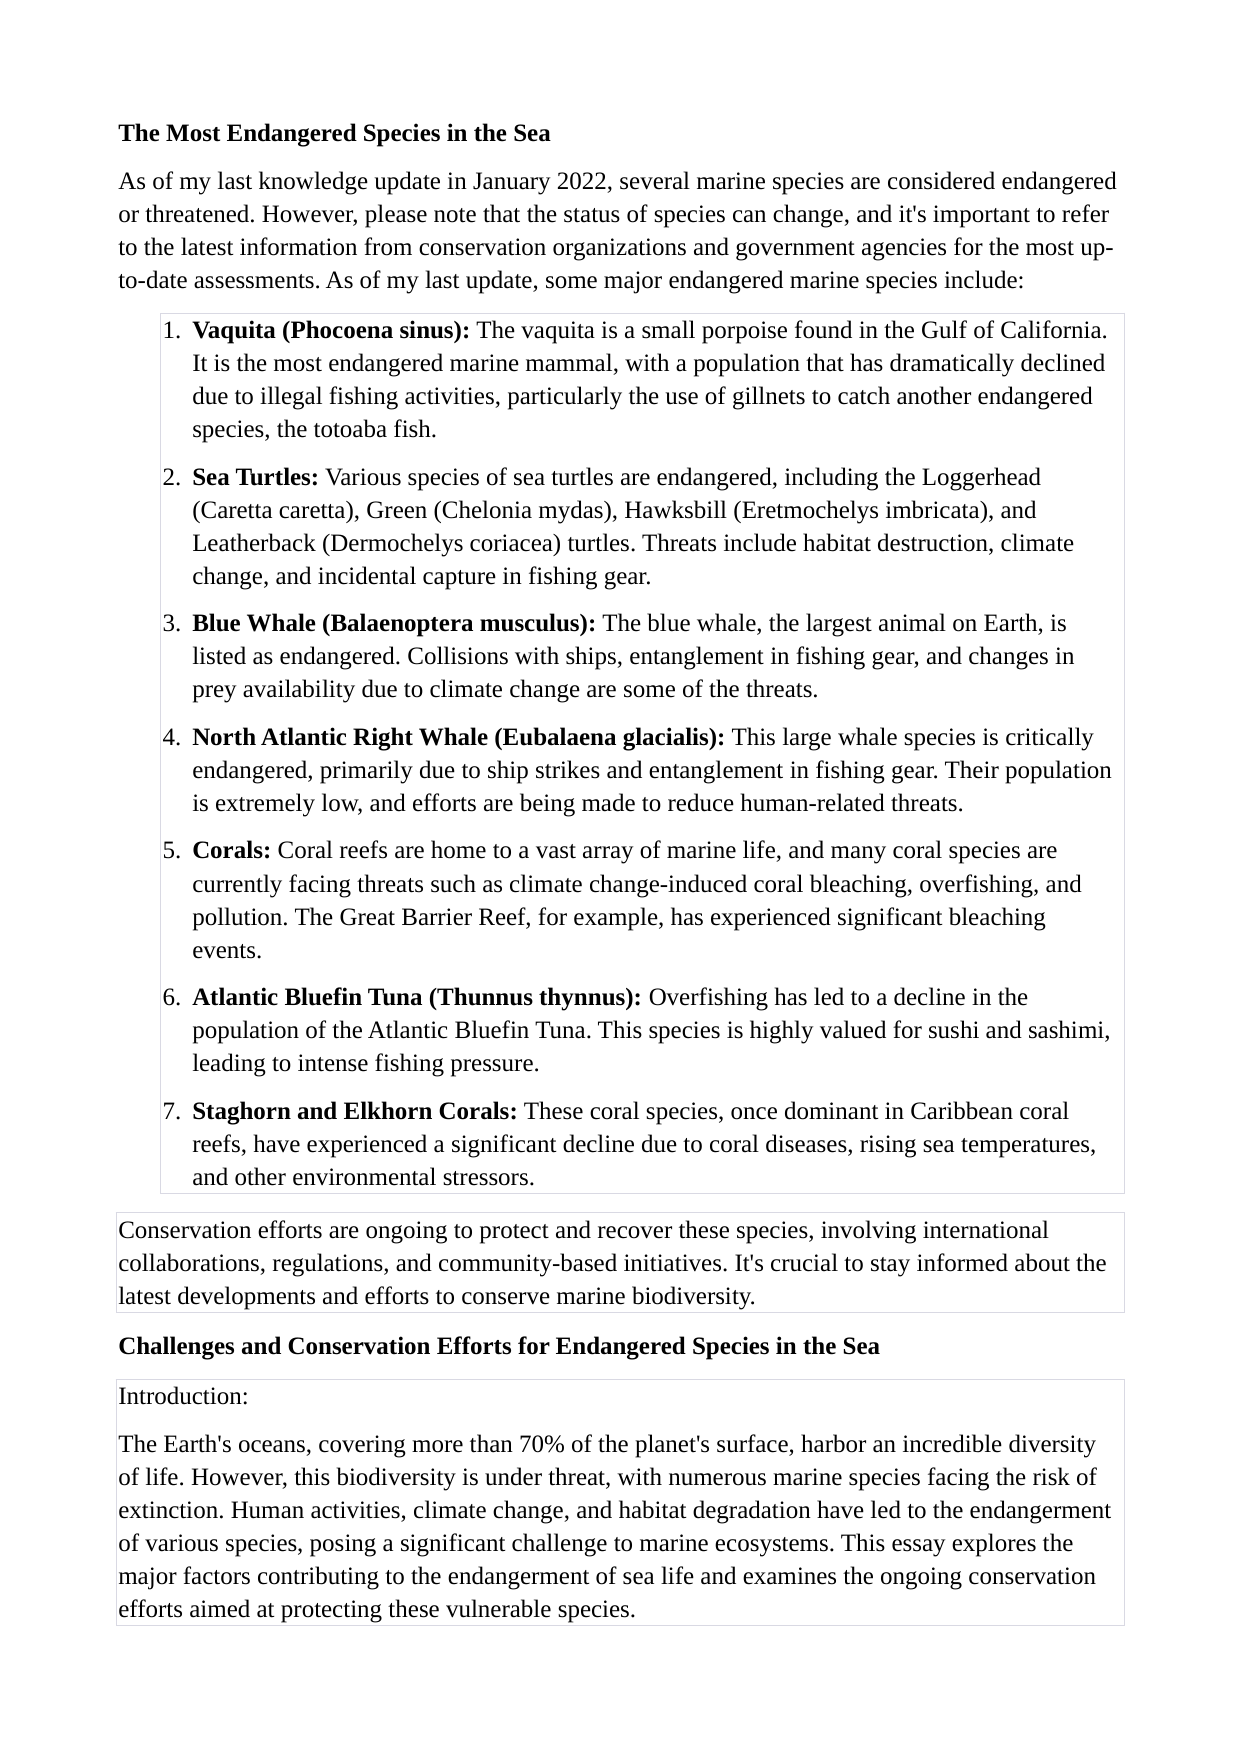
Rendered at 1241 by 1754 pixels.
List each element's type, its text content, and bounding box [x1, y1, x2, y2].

text As of my last knowledge update in January 2022, several marine species are considered endangered or threatened. However, please note that the status of species can change, and it's important to refer to the latest information from conservation organizations and government agencies for the most up-to-date assessments. As of my last update, some major endangered marine species include: [118, 166, 1122, 293]
list Blue Whale (Balaenoptera musculus): The blue whale, the largest animal on Earth, is listed as endangered. Collisions with ships, entanglement in fishing gear, and changes in prey availability due to climate change are some of the threats. [161, 606, 1124, 703]
list Corals: Coral reefs are home to a vast array of marine life, and many coral species are currently facing threats such as climate change-induced coral bleaching, overfishing, and pollution. The Great Barrier Reef, for example, has experienced significant bleaching events. [161, 833, 1124, 963]
text The Earth's oceans, covering more than 70% of the planet's surface, harbor an incredible diversity of life. However, this biodiversity is under threat, with numerous marine species facing the risk of extinction. Human activities, climate change, and habitat degradation have led to the endangerment of various species, posing a significant challenge to marine ecosystems. This essay explores the major factors contributing to the endangerment of sea life and examines the ongoing conservation efforts aimed at protecting these vulnerable species. [117, 1426, 1124, 1625]
list Staghorn and Elkhorn Corals: These coral species, once dominant in Caribbean coral reefs, have experienced a significant decline due to coral diseases, rising sea temperatures, and other environmental stressors. [161, 1093, 1124, 1193]
text Introduction: [117, 1380, 1124, 1410]
text The Most Endangered Species in the Sea [118, 118, 1122, 147]
list Sea Turtles: Various species of sea turtles are endangered, including the Loggerhead (Caretta caretta), Green (Chelonia mydas), Hawksbill (Eretmochelys imbricata), and Leatherback (Dermochelys coriacea) turtles. Threats include habitat destruction, climate change, and incidental capture in fishing gear. [161, 459, 1124, 589]
list North Atlantic Right Whale (Eubalaena glacialis): This large whale species is critically endangered, primarily due to ship strikes and entanglement in fishing gear. Their population is extremely low, and efforts are being made to reduce human-related threats. [161, 719, 1124, 817]
text Conservation efforts are ongoing to protect and recover these species, involving international collaborations, regulations, and community-based initiatives. It's crucial to stay informed about the latest developments and efforts to conserve marine biodiversity. [117, 1213, 1124, 1312]
list Vaquita (Phocoena sinus): The vaquita is a small porpoise found in the Gulf of California. It is the most endangered marine mammal, with a population that has dramatically declined due to illegal fishing activities, particularly the use of gillnets to catch another endangered species, the totoaba fish. [161, 314, 1124, 443]
text Challenges and Conservation Efforts for Endangered Species in the Sea [118, 1331, 1122, 1360]
list Atlantic Bluefin Tuna (Thunnus thynnus): Overfishing has led to a decline in the population of the Atlantic Bluefin Tuna. This species is highly valued for sushi and sashimi, leading to intense fishing pressure. [161, 980, 1124, 1077]
